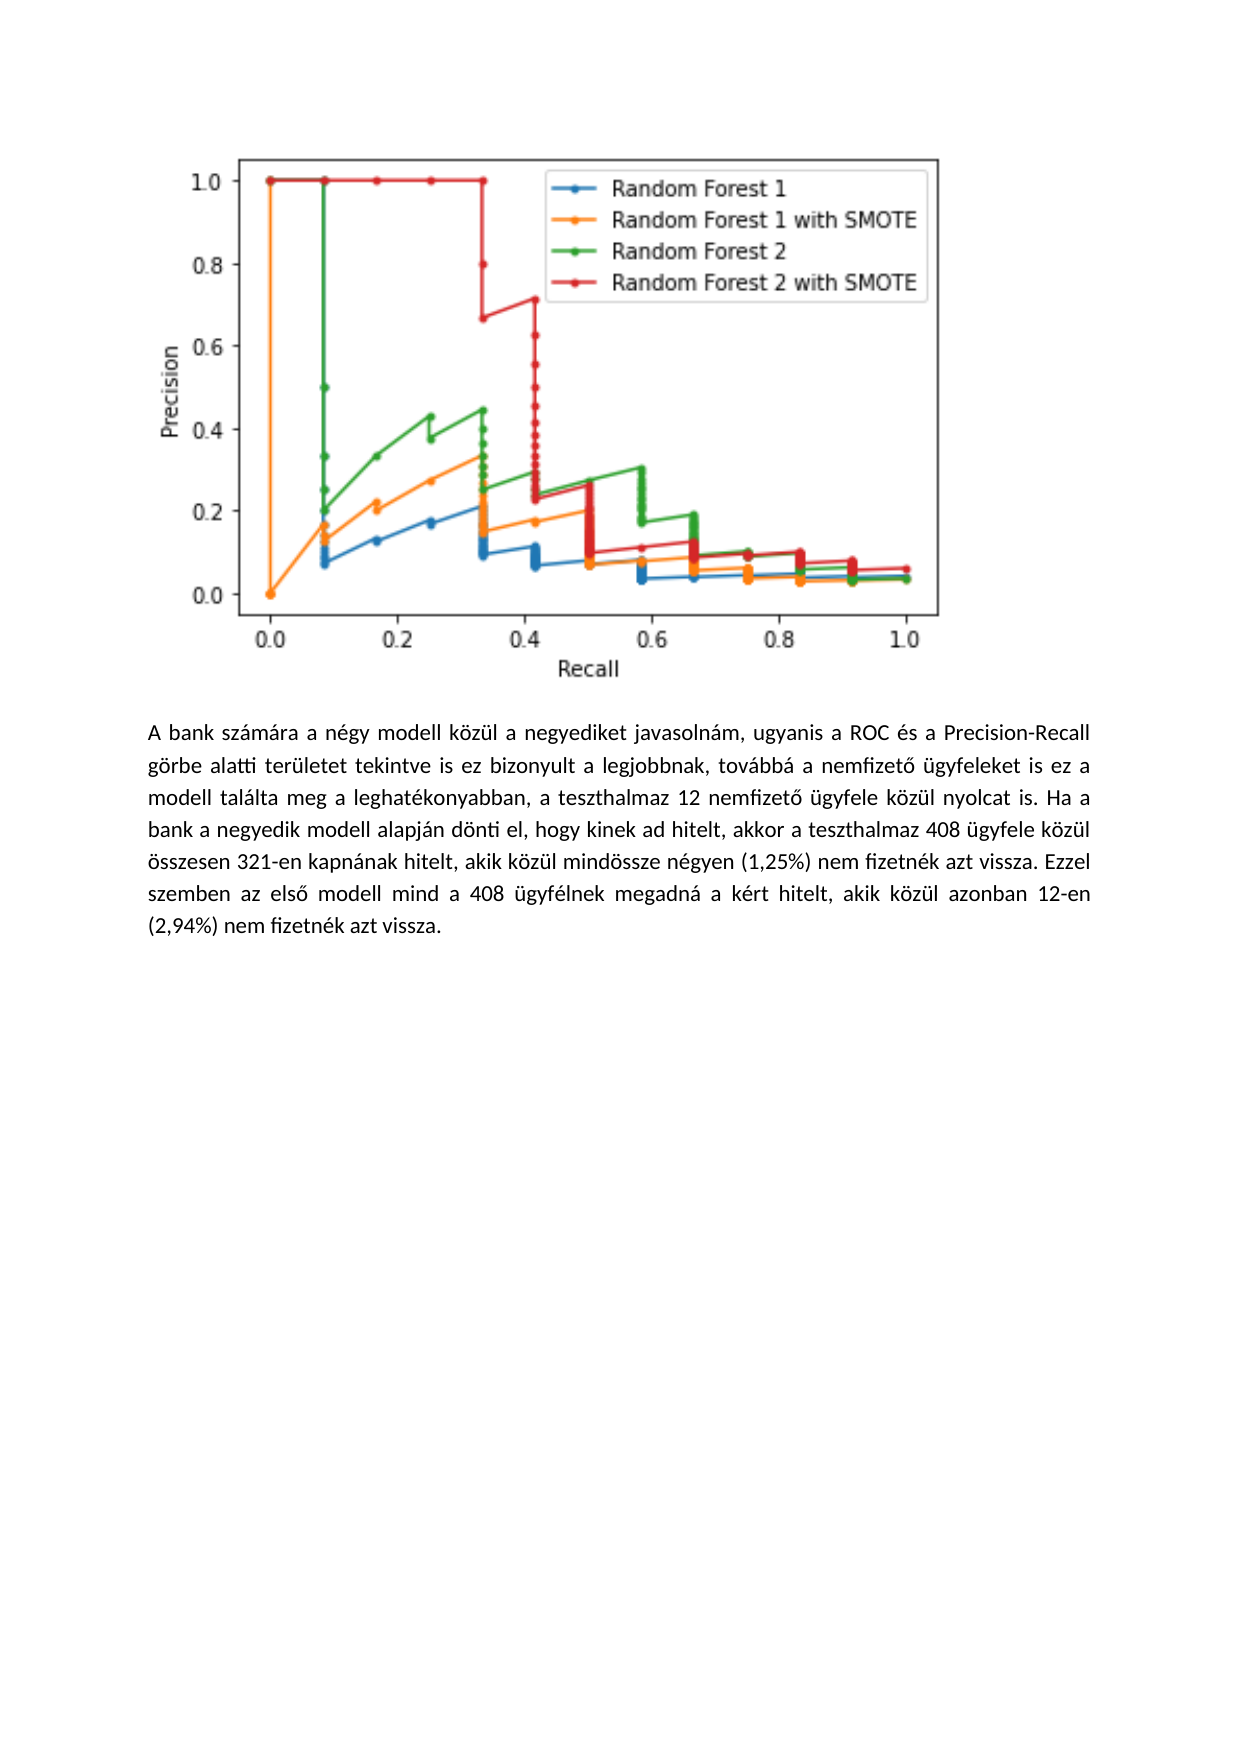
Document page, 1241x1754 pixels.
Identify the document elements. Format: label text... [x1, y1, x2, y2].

text A bank számára a négy modell közül a negyediket javasolnám, ugyanis a ROC és a Precision-Recall görbe alatti területet tekintve is ez bizonyult a legjobbnak, továbbá a nemfizető ügyfeleket is ez a modell találta meg a leghatékonyabban, a teszthalmaz 12 nemfizető ügyfele közül nyolcat is. Ha a bank a negyedik modell alapján dönti el, hogy kinek ad hitelt, akkor a teszthalmaz 408 ügyfele közül összesen 321-en kapnának hitelt, akik közül mindössze négyen (1,25%) nem fizetnék azt vissza. Ezzel szemben az első modell mind a 408 ügyfélnek megadná a kért hitelt, akik közül azonban 12-en (2,94%) nem fizetnék azt vissza. [148, 718, 1093, 940]
picture [147, 147, 952, 694]
